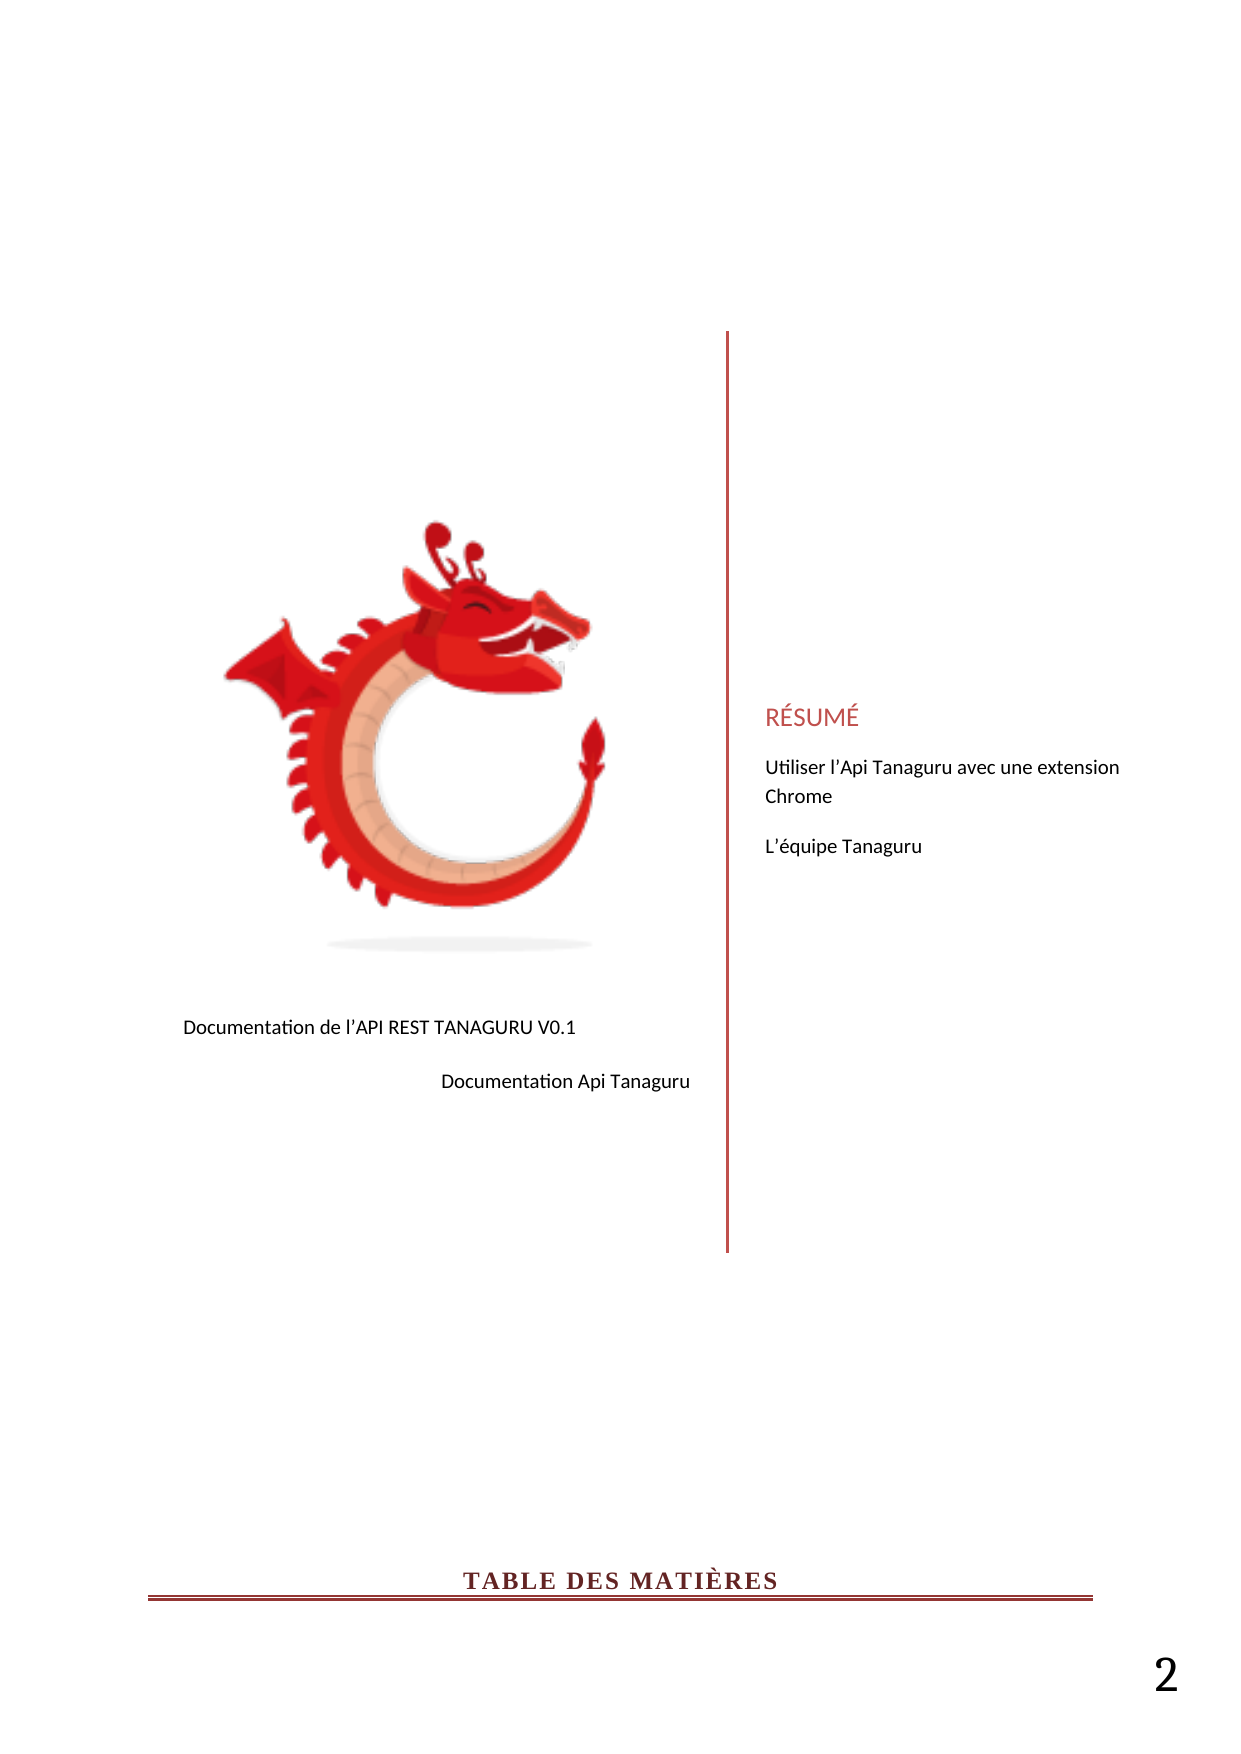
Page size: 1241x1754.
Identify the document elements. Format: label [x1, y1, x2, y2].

picture [187, 486, 691, 990]
